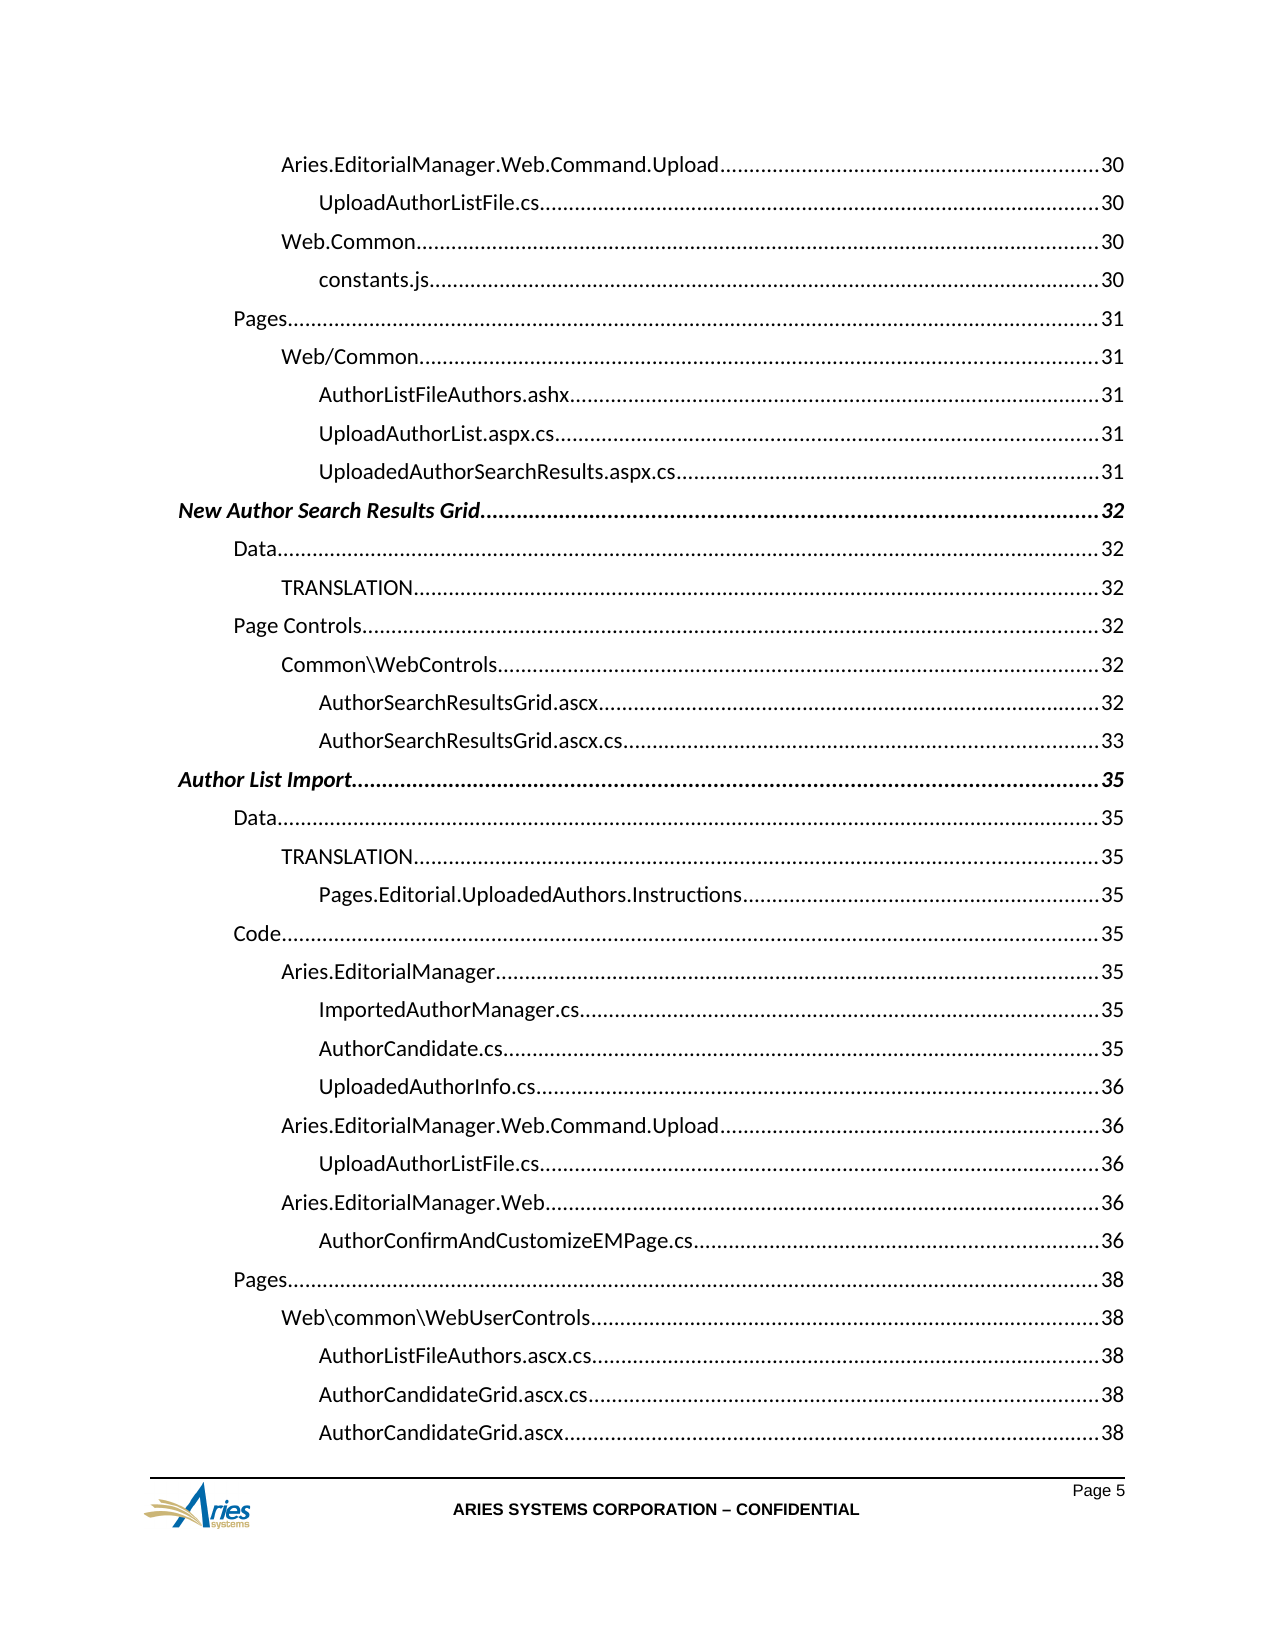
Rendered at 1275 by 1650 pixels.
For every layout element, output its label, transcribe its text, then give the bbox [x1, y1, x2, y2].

text UploadedAuthorInfo.cs 36 [281, 1072, 1125, 1101]
text Web\common\WebUserControls 38 [281, 1303, 1125, 1331]
text AuthorListFileAuthors.ashx 31 [281, 381, 1125, 409]
text UploadAuthorListFile.cs 30 [281, 188, 1125, 216]
text Aries.EditorialManager.Web.Command.Upload 30 [281, 150, 1125, 178]
text AuthorConfirmAndCustomizeEMPage.cs 36 [281, 1226, 1125, 1254]
text Aries.EditorialManager.Web.Command.Upload 36 [281, 1111, 1125, 1139]
text New Author Search Results Grid 32 [178, 496, 1125, 524]
text AuthorListFileAuthors.ascx.cs 38 [281, 1342, 1125, 1369]
text AuthorCandidate.cs 35 [281, 1034, 1125, 1062]
text UploadAuthorListFile.cs 36 [281, 1149, 1125, 1177]
text UploadedAuthorSearchResults.aspx.cs 31 [281, 457, 1125, 486]
text AuthorCandidateGrid.ascx.cs 38 [281, 1380, 1125, 1408]
text Code 35 [196, 919, 1125, 947]
text UploadAuthorList.aspx.cs 31 [281, 419, 1125, 447]
text Web.Common 30 [281, 227, 1125, 255]
text Pages 38 [196, 1265, 1125, 1293]
text Aries.EditorialManager.Web 36 [281, 1188, 1125, 1216]
text Data 35 [196, 803, 1125, 831]
text Data 32 [196, 534, 1125, 562]
text Common\WebControls 32 [281, 650, 1125, 678]
text AuthorCandidateGrid.ascx 38 [281, 1418, 1125, 1446]
text ImportedAuthorManager.cs 35 [281, 996, 1125, 1024]
picture [143, 1482, 251, 1529]
text TRANSLATION 32 [281, 573, 1125, 601]
text Pages.Editorial.UploadedAuthors.Instructions 35 [281, 880, 1125, 908]
text AuthorSearchResultsGrid.ascx 32 [281, 688, 1125, 716]
text TRANSLATION 35 [281, 842, 1125, 870]
text constants.js 30 [281, 265, 1125, 293]
text Web/Common 31 [281, 342, 1125, 370]
text Aries.EditorialManager 35 [281, 957, 1125, 985]
text Pages 31 [196, 304, 1125, 332]
text Author List Import 35 [178, 765, 1125, 793]
text Page Controls 32 [196, 611, 1125, 639]
text AuthorSearchResultsGrid.ascx.cs 33 [281, 727, 1125, 754]
